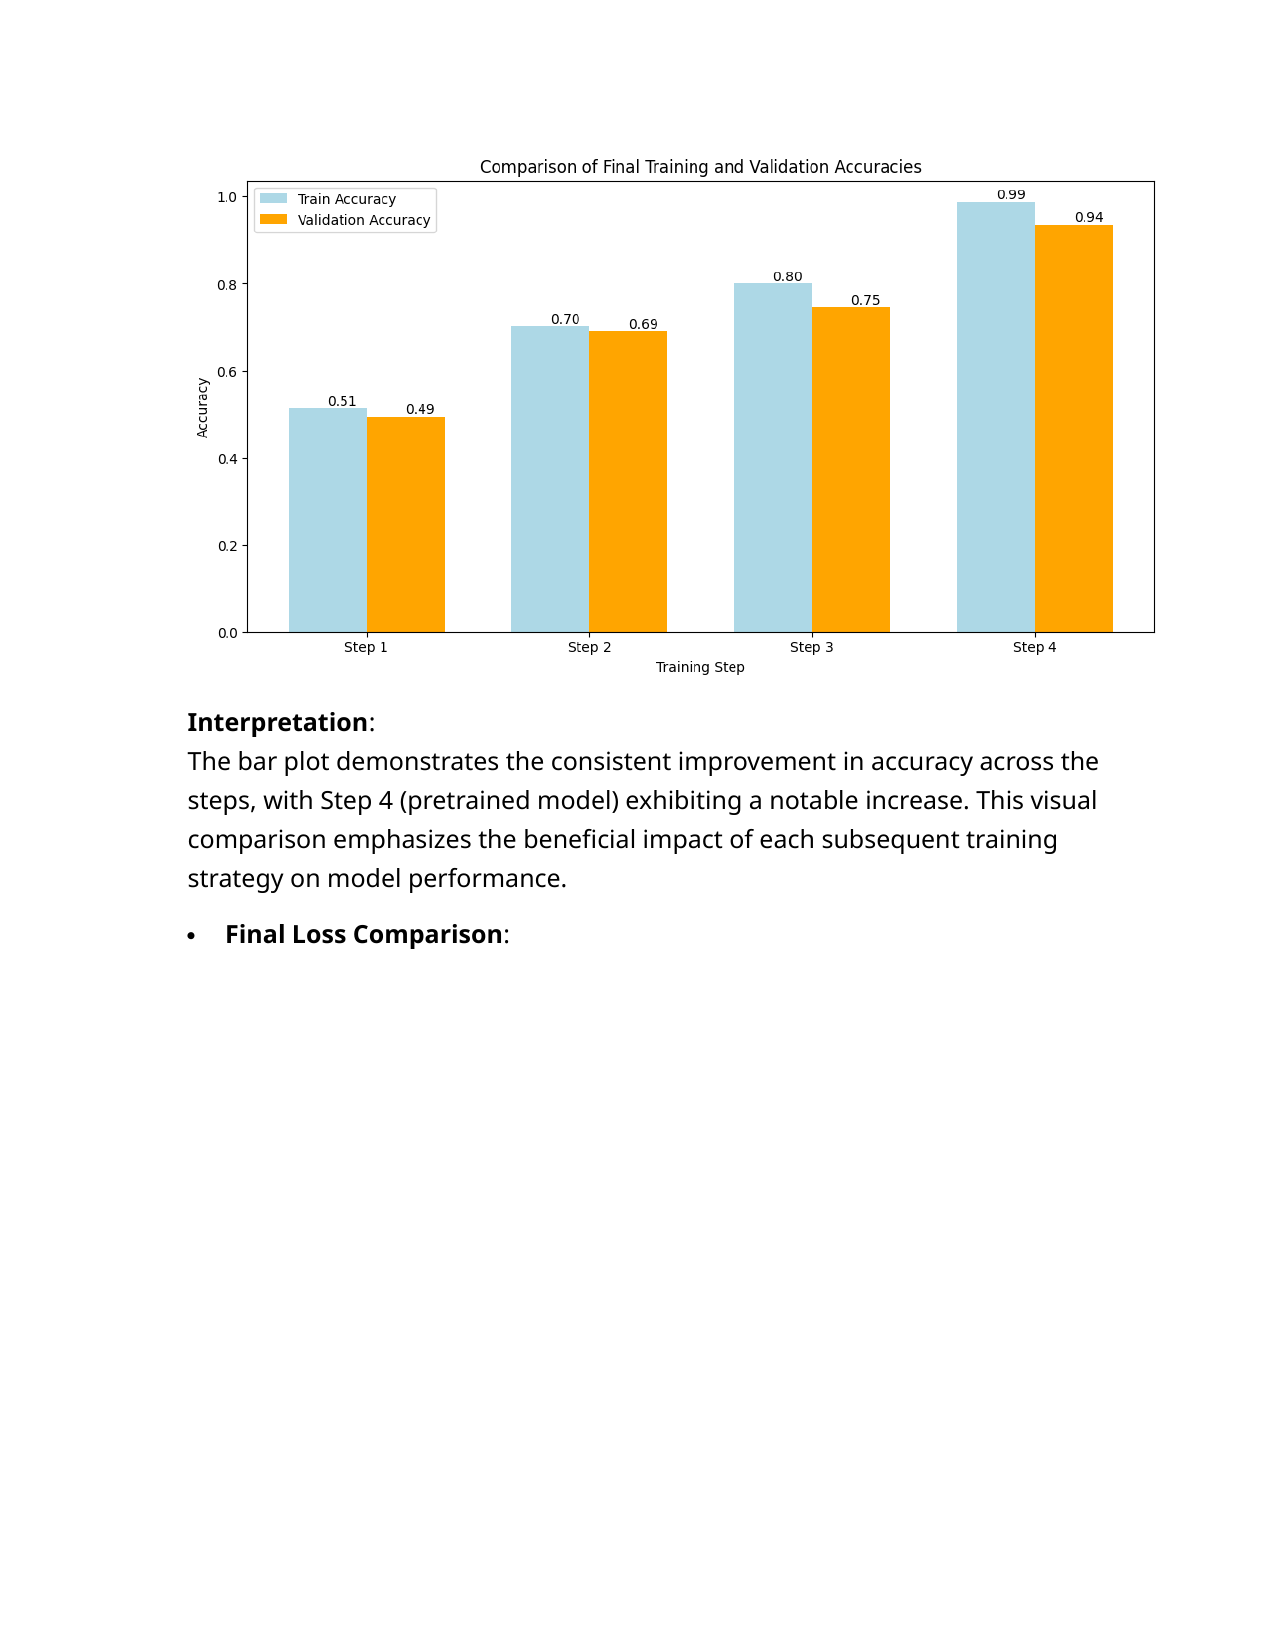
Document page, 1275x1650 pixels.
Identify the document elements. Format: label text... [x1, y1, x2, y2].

text Interpretation: The bar plot demonstrates the consistent improvement in accuracy across the steps, with Step 4 (pretrained model) exhibiting a notable increase. This visual comparison emphasizes the beneficial impact of each subsequent training strategy on model performance. [187, 704, 1125, 895]
picture [187, 150, 1163, 683]
list Final Loss Comparison: [187, 917, 1125, 951]
